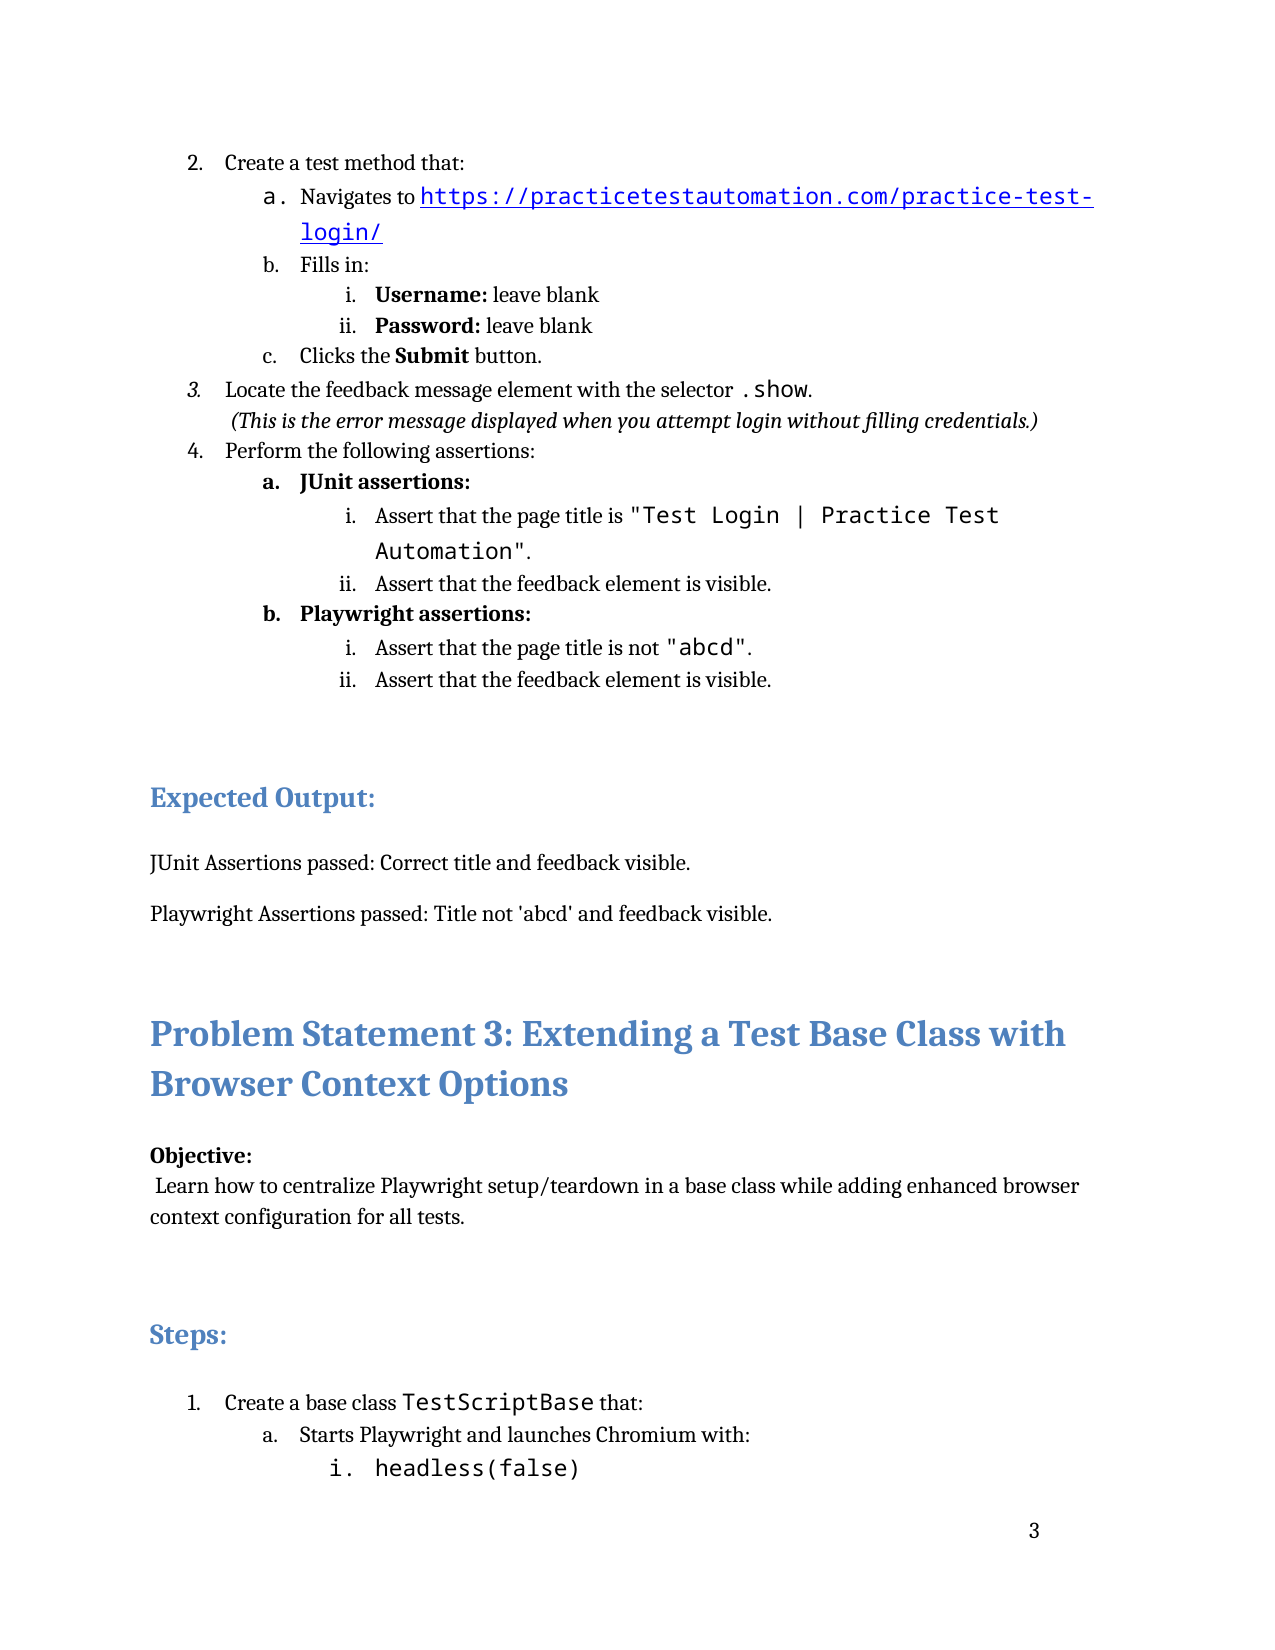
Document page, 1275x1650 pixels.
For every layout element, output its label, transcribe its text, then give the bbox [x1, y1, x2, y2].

list JUnit assertions: [262, 468, 1125, 495]
subtitle Problem Statement 3: Extending a Test Base Class with Browser Context Options [150, 1013, 1125, 1106]
subtitle Expected Output: [150, 782, 1125, 815]
list Perform the following assertions: [187, 438, 1125, 464]
list headless(false) [356, 1452, 1125, 1483]
list Password: leave blank [356, 312, 1125, 339]
list Clicks the Submit button. [262, 343, 1125, 369]
subtitle Steps: [150, 1318, 1125, 1352]
list Assert that the feedback element is visible. [356, 667, 1125, 693]
list Assert that the page title is "Test Login | Practice Test Automation". [356, 499, 1125, 566]
text JUnit Assertions passed: Correct title and feedback visible. [150, 849, 1125, 876]
text Playwright Assertions passed: Title not 'abcd' and feedback visible. [150, 900, 1125, 927]
text Objective: Learn how to centralize Playwright setup/teardown in a base class while adding enhanced browser context configuration for all tests. [150, 1143, 1125, 1230]
list Create a base class TestScriptBase that: [187, 1386, 1125, 1417]
list Username: leave blank [356, 282, 1125, 309]
list Create a test method that: [187, 150, 1125, 176]
list Starts Playwright and launches Chromium with: [262, 1422, 1125, 1448]
list Assert that the page title is not "abcd". [356, 631, 1125, 662]
list Fills in: [262, 252, 1125, 278]
list Playwright assertions: [262, 601, 1125, 627]
list Assert that the feedback element is visible. [356, 571, 1125, 597]
list Locate the feedback message element with the selector .show. (This is the error message displayed when you attempt login without filling credentials.) [187, 373, 1125, 434]
list Navigates to https://practicetestautomation.com/practice-test-login/ [262, 180, 1125, 247]
